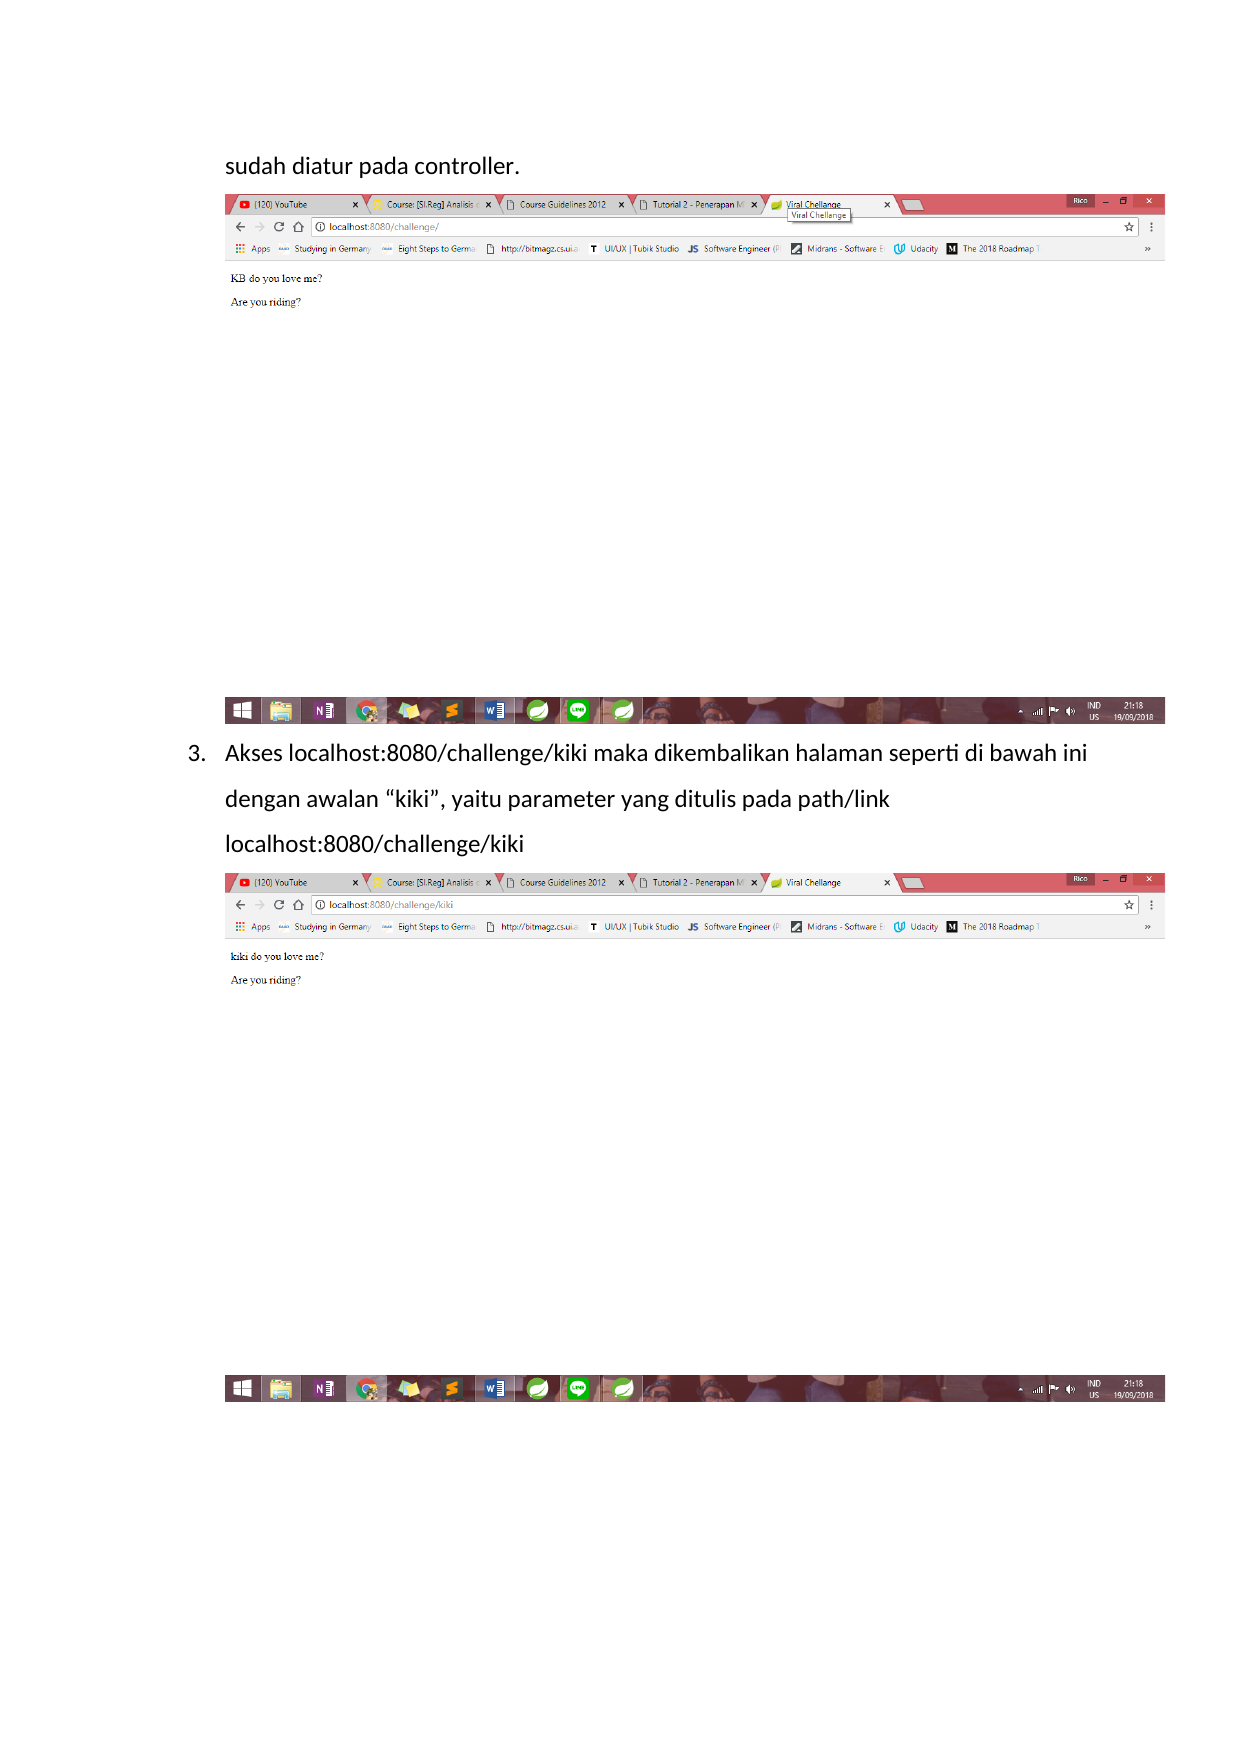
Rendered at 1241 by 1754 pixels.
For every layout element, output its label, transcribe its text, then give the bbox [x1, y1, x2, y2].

picture [225, 194, 1166, 724]
picture [225, 873, 1166, 1402]
